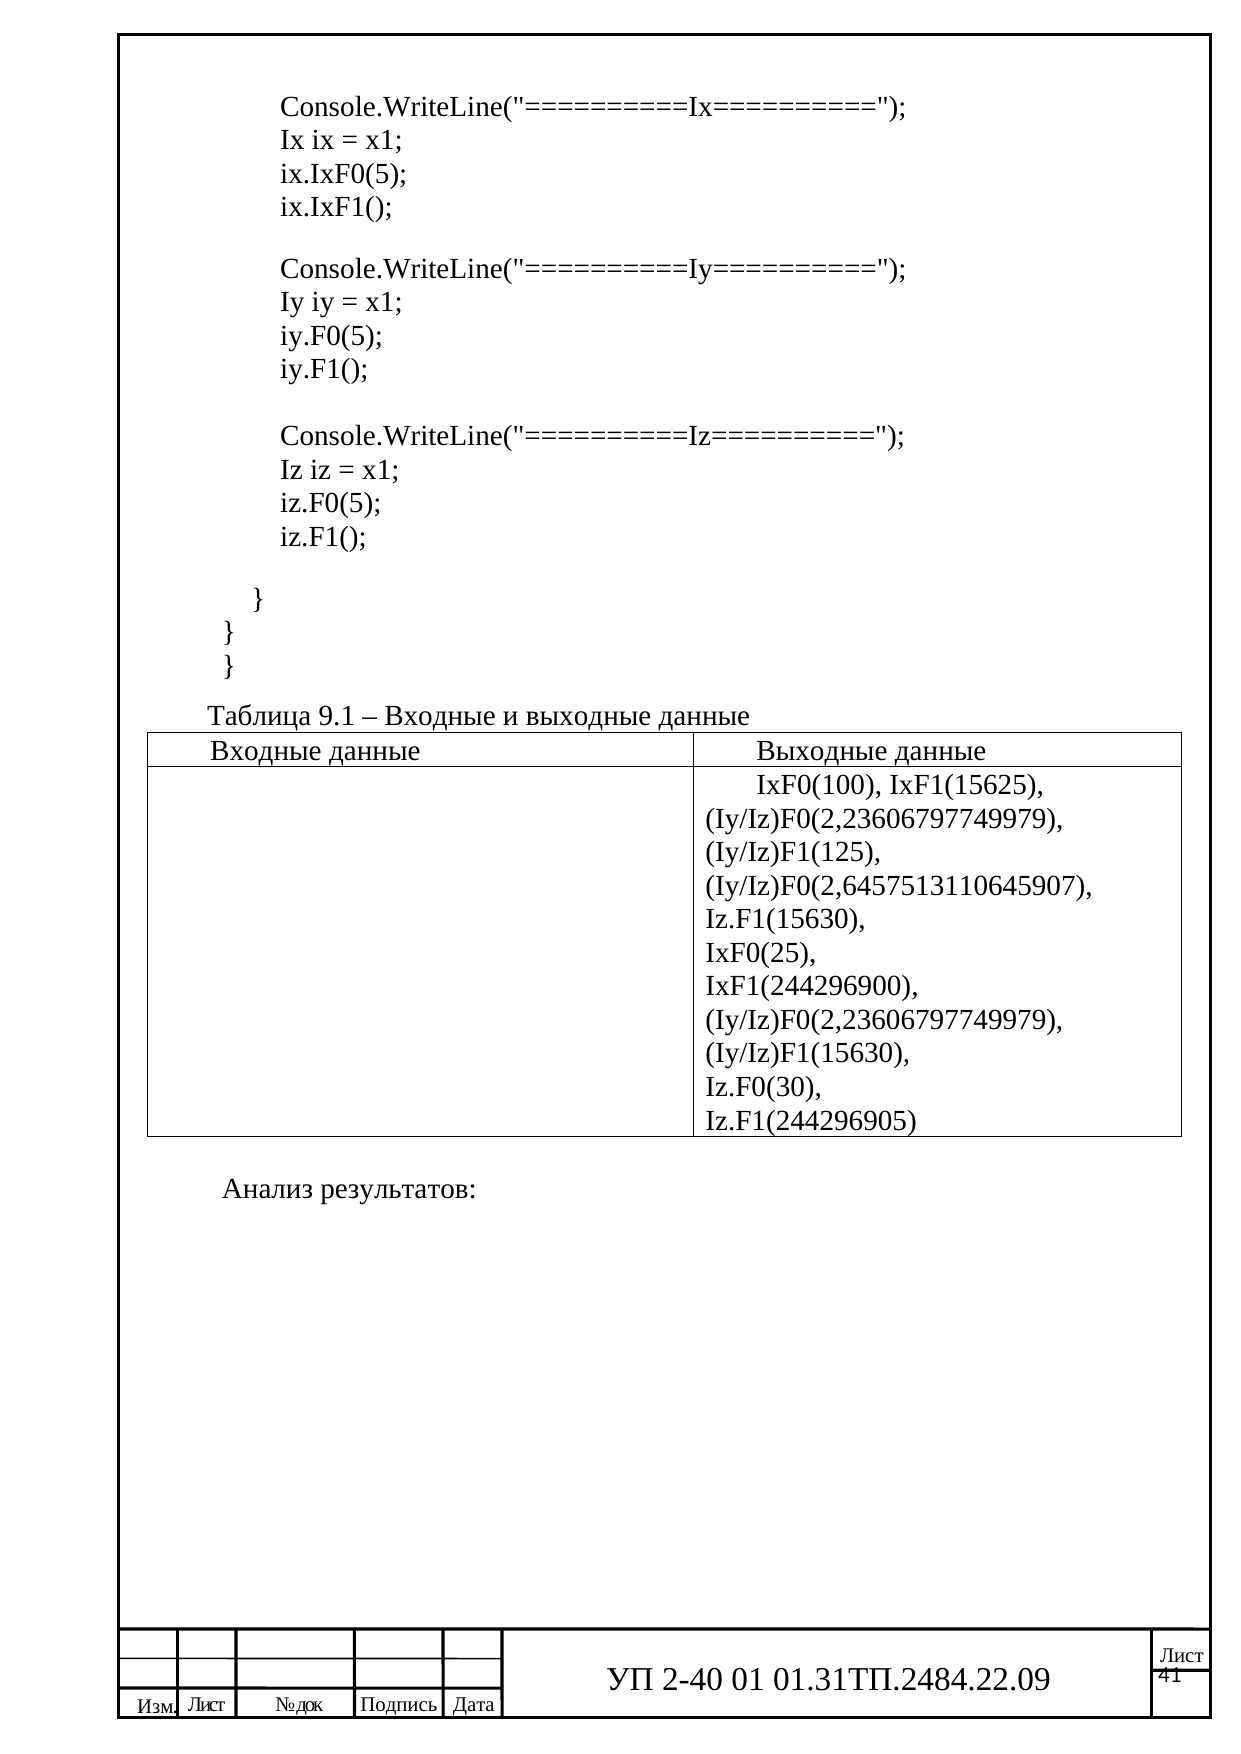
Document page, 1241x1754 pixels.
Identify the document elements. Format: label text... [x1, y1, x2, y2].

text ix.IxF1(); [222, 189, 1181, 223]
text } [222, 614, 1181, 648]
text Таблица 9.1 – Входные и выходные данные [207, 698, 1181, 732]
table_header Выходные данные [694, 733, 1181, 766]
text Console.WriteLine("==========Iz=========="); [222, 418, 1181, 452]
text Iz iz = x1; [222, 452, 1181, 486]
text } [222, 581, 1181, 614]
table_header Входные данные [148, 733, 693, 766]
text iz.F0(5); [222, 486, 1181, 519]
text iy.F1(); [222, 351, 1181, 385]
text Console.WriteLine("==========Ix=========="); [222, 89, 1181, 122]
text Iy iy = x1; [222, 284, 1181, 318]
text Анализ результатов: [148, 1171, 1181, 1204]
text Ix ix = x1; [222, 122, 1181, 156]
table_cell IxF0(100), IxF1(15625), (Iy/Iz)F0(2,23606797749979), (Iy/Iz)F1(125), (Iy/Iz)F0(2,6457513110645907), Iz.F1(15630), IxF0(25), IxF1(244296900), (Iy/Iz)F0(2,23606797749979), (Iy/Iz)F1(15630), Iz.F0(30), Iz.F1(244296905) [694, 767, 1181, 1136]
text iz.F1(); [222, 519, 1181, 553]
text ix.IxF0(5); [222, 156, 1181, 189]
text Console.WriteLine("==========Iy=========="); [222, 251, 1181, 284]
text iy.F0(5); [222, 318, 1181, 351]
text } [222, 648, 1181, 681]
table_cell [148, 767, 693, 1136]
